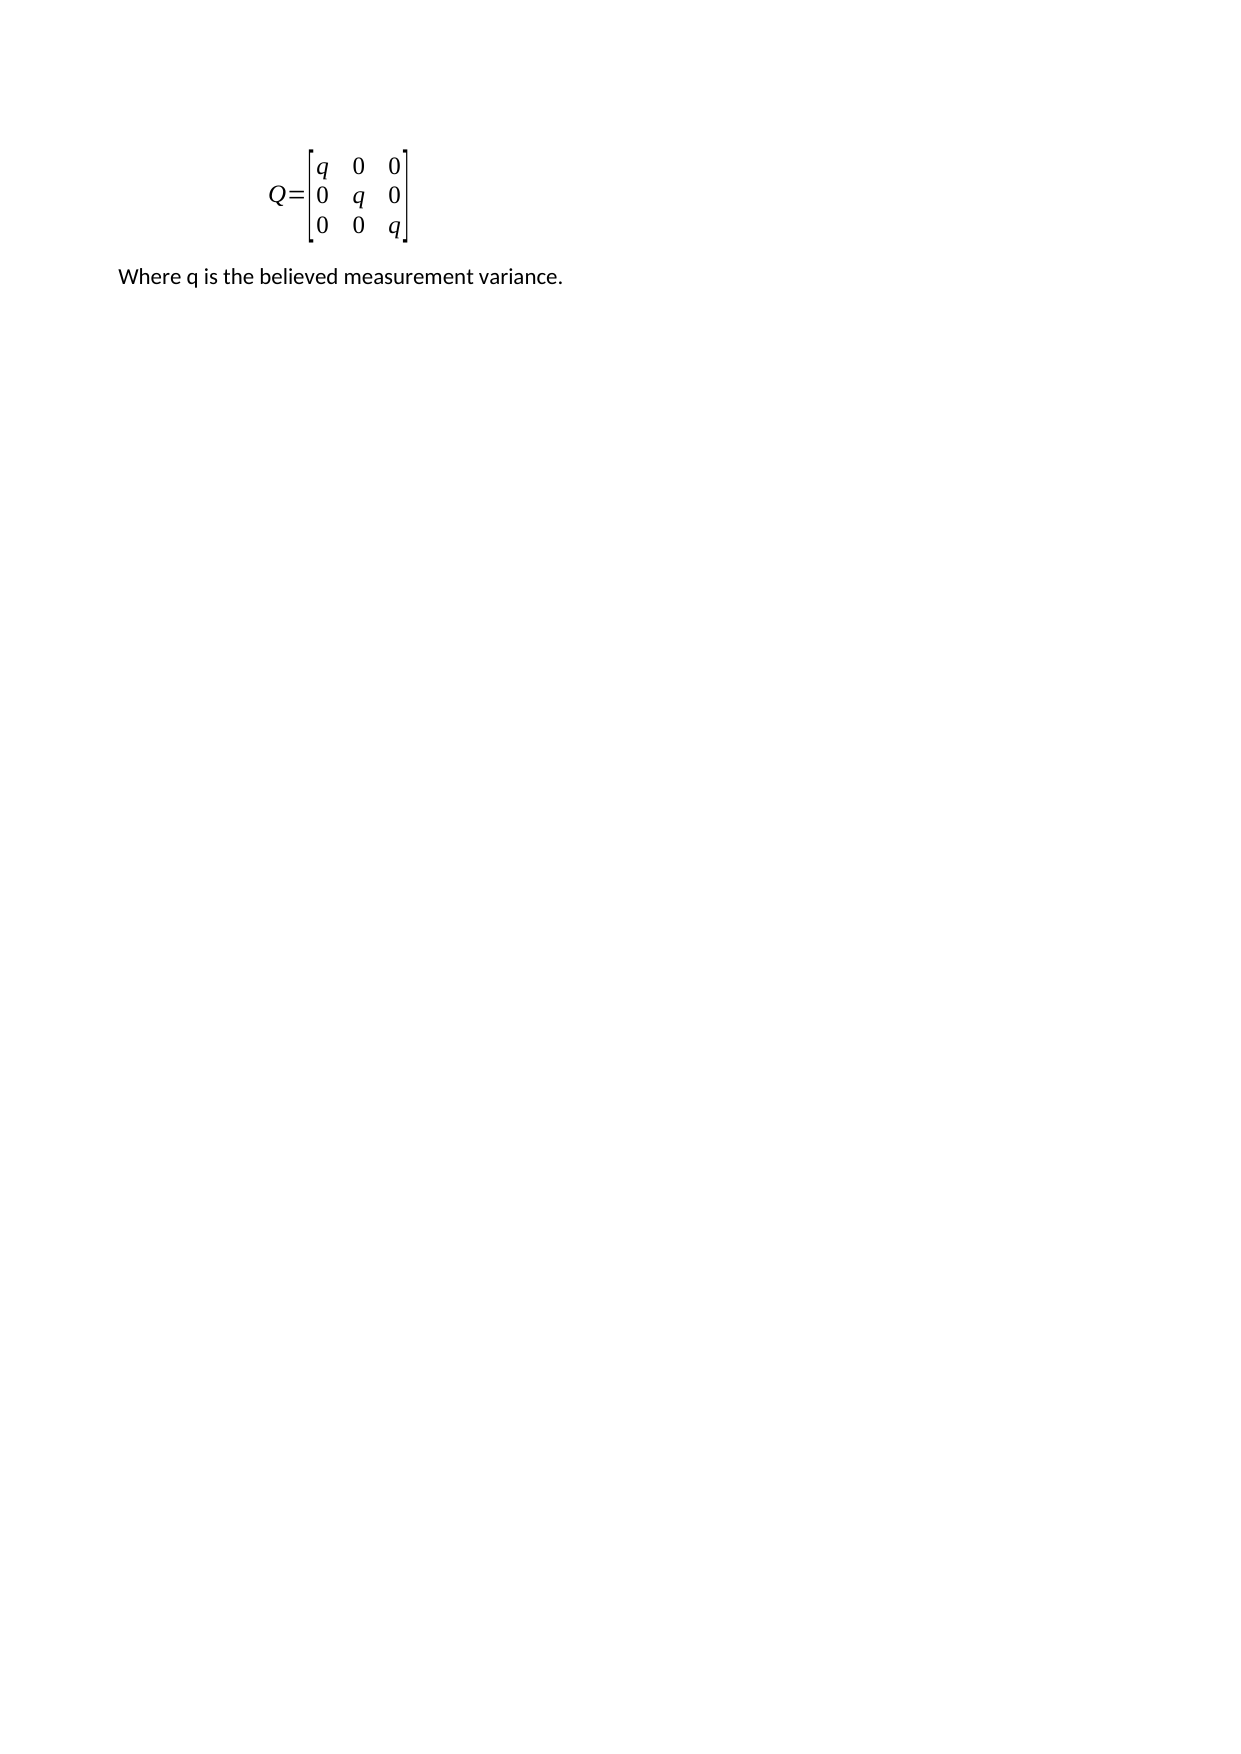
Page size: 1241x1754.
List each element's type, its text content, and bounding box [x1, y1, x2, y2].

text Where q is the believed measurement variance. [118, 262, 1122, 290]
